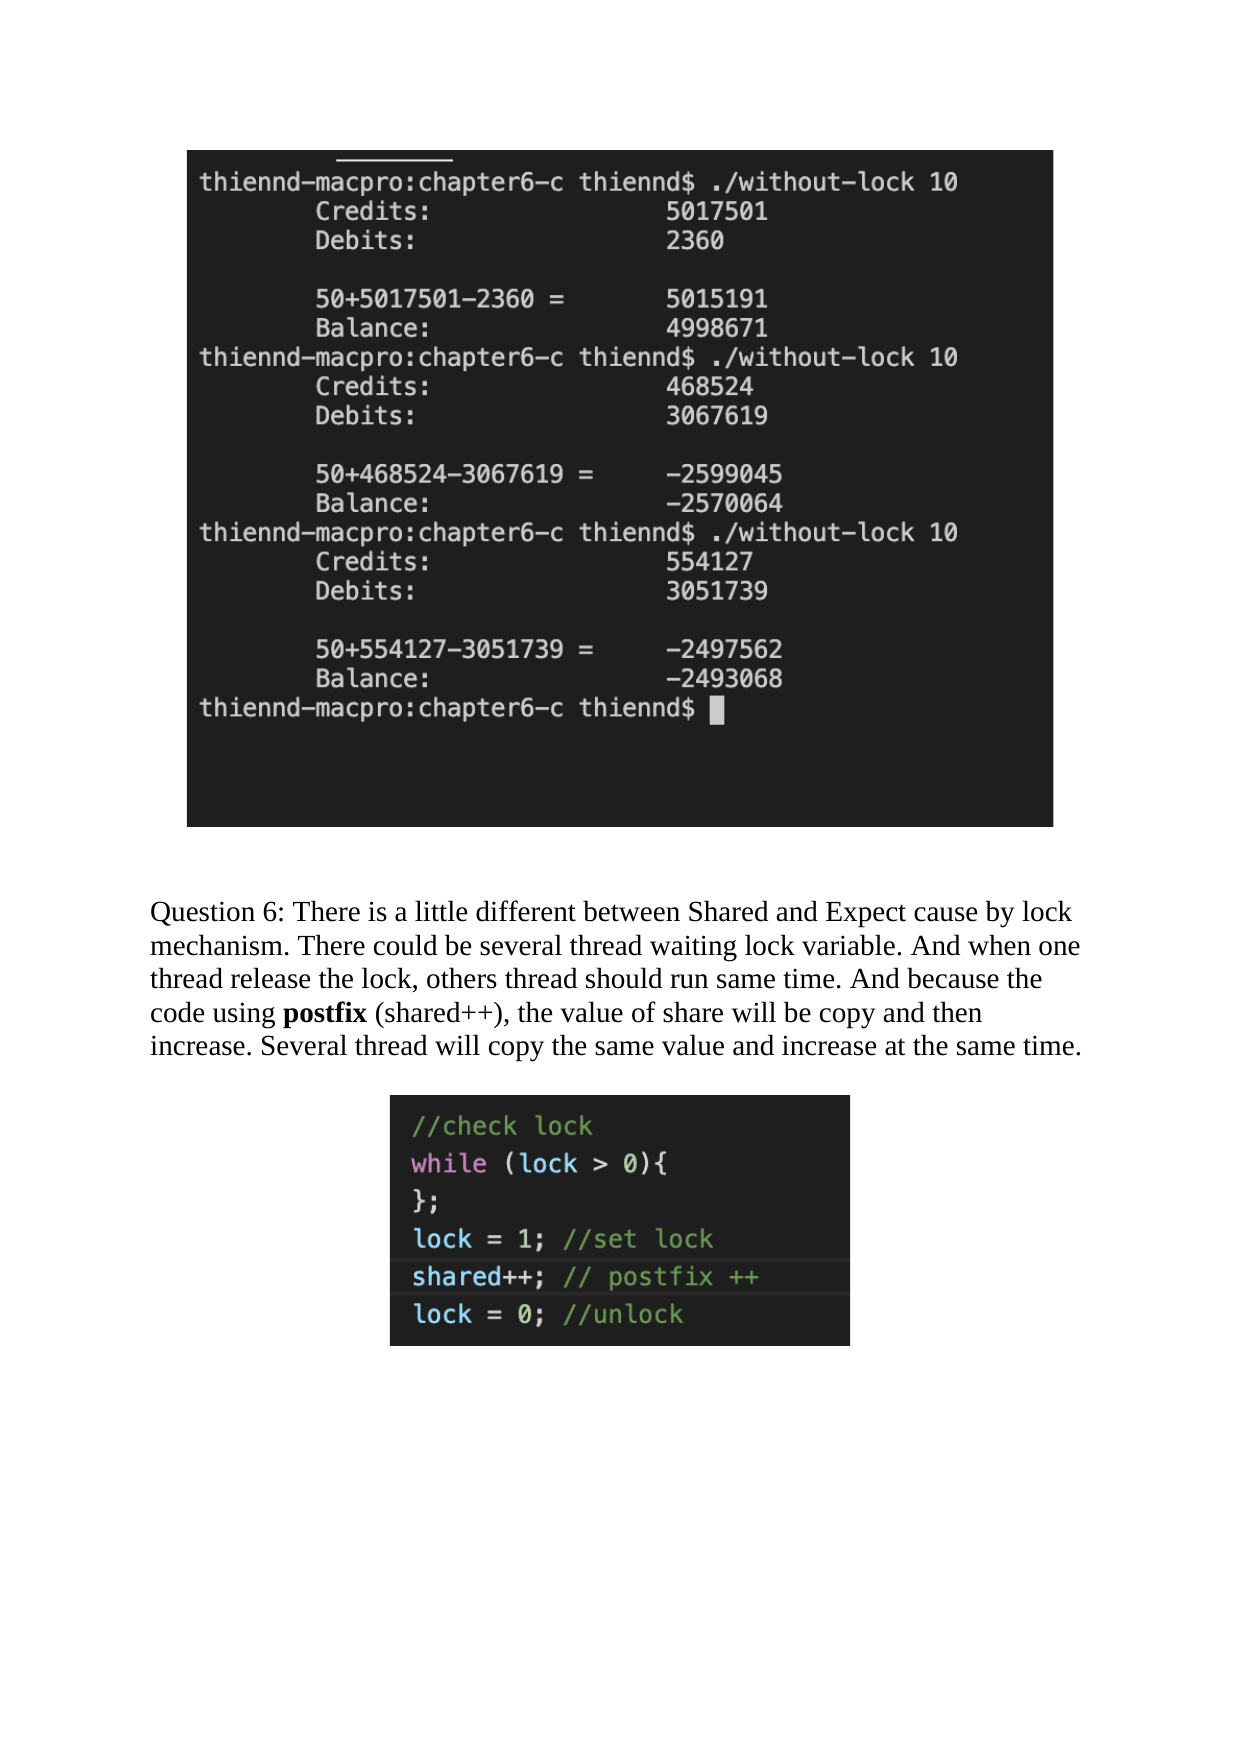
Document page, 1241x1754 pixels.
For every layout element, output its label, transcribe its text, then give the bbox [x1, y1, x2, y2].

picture [389, 1095, 851, 1346]
text Question 6: There is a little different between Shared and Expect cause by lock mechanism. There could be several thread waiting lock variable. And when one thread release the lock, others thread should run same time. And because the code using postfix (shared++), the value of share will be copy and then increase. Several thread will copy the same value and increase at the same time. [150, 894, 1090, 1062]
picture [186, 150, 1054, 827]
